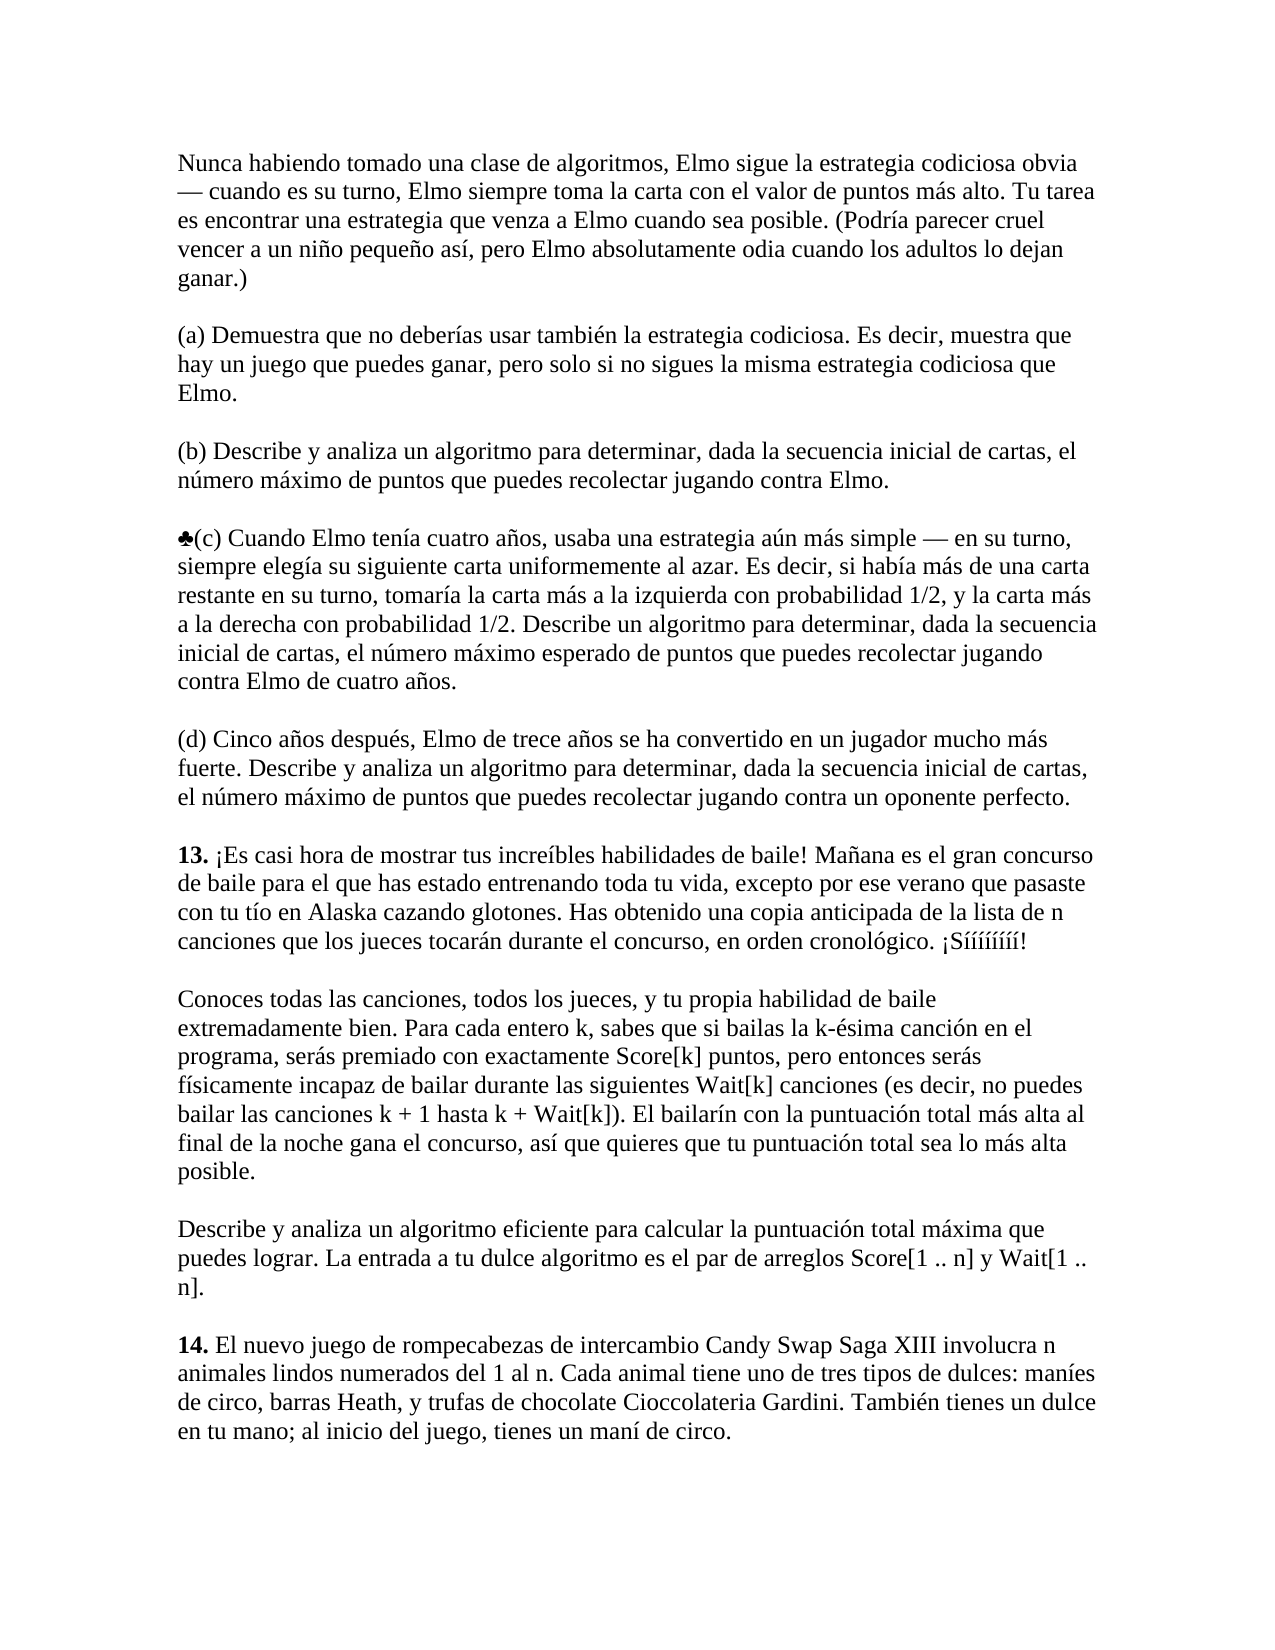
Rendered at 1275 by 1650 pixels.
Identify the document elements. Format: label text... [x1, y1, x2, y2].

text (b) Describe y analiza un algoritmo para determinar, dada la secuencia inicial de cartas, el número máximo de puntos que puedes recolectar jugando contra Elmo. [177, 436, 1098, 493]
text 14. El nuevo juego de rompecabezas de intercambio Candy Swap Saga XIII involucra n animales lindos numerados del 1 al n. Cada animal tiene uno de tres tipos de dulces: maníes de circo, barras Heath, y trufas de chocolate Cioccolateria Gardini. También tienes un dulce en tu mano; al inicio del juego, tienes un maní de circo. [177, 1330, 1098, 1445]
text ♣(c) Cuando Elmo tenía cuatro años, usaba una estrategia aún más simple — en su turno, siempre elegía su siguiente carta uniformemente al azar. Es decir, si había más de una carta restante en su turno, tomaría la carta más a la izquierda con probabilidad 1/2, y la carta más a la derecha con probabilidad 1/2. Describe un algoritmo para determinar, dada la secuencia inicial de cartas, el número máximo esperado de puntos que puedes recolectar jugando contra Elmo de cuatro años. [177, 523, 1098, 695]
text Conoces todas las canciones, todos los jueces, y tu propia habilidad de baile extremadamente bien. Para cada entero k, sabes que si bailas la k-ésima canción en el programa, serás premiado con exactamente Score[k] puntos, pero entonces serás físicamente incapaz de bailar durante las siguientes Wait[k] canciones (es decir, no puedes bailar las canciones k + 1 hasta k + Wait[k]). El bailarín con la puntuación total más alta al final de la noche gana el concurso, así que quieres que tu puntuación total sea lo más alta posible. [177, 984, 1098, 1185]
text 13. ¡Es casi hora de mostrar tus increíbles habilidades de baile! Mañana es el gran concurso de baile para el que has estado entrenando toda tu vida, excepto por ese verano que pasaste con tu tío en Alaska cazando glotones. Has obtenido una copia anticipada de la lista de n canciones que los jueces tocarán durante el concurso, en orden cronológico. ¡Síííííííí! [177, 840, 1098, 955]
text Nunca habiendo tomado una clase de algoritmos, Elmo sigue la estrategia codiciosa obvia — cuando es su turno, Elmo siempre toma la carta con el valor de puntos más alto. Tu tarea es encontrar una estrategia que venza a Elmo cuando sea posible. (Podría parecer cruel vencer a un niño pequeño así, pero Elmo absolutamente odia cuando los adultos lo dejan ganar.) [177, 148, 1098, 291]
text (d) Cinco años después, Elmo de trece años se ha convertido en un jugador mucho más fuerte. Describe y analiza un algoritmo para determinar, dada la secuencia inicial de cartas, el número máximo de puntos que puedes recolectar jugando contra un oponente perfecto. [177, 724, 1098, 811]
text Describe y analiza un algoritmo eficiente para calcular la puntuación total máxima que puedes lograr. La entrada a tu dulce algoritmo es el par de arreglos Score[1 .. n] y Wait[1 .. n]. [177, 1214, 1098, 1301]
text (a) Demuestra que no deberías usar también la estrategia codiciosa. Es decir, muestra que hay un juego que puedes ganar, pero solo si no sigues la misma estrategia codiciosa que Elmo. [177, 321, 1098, 407]
